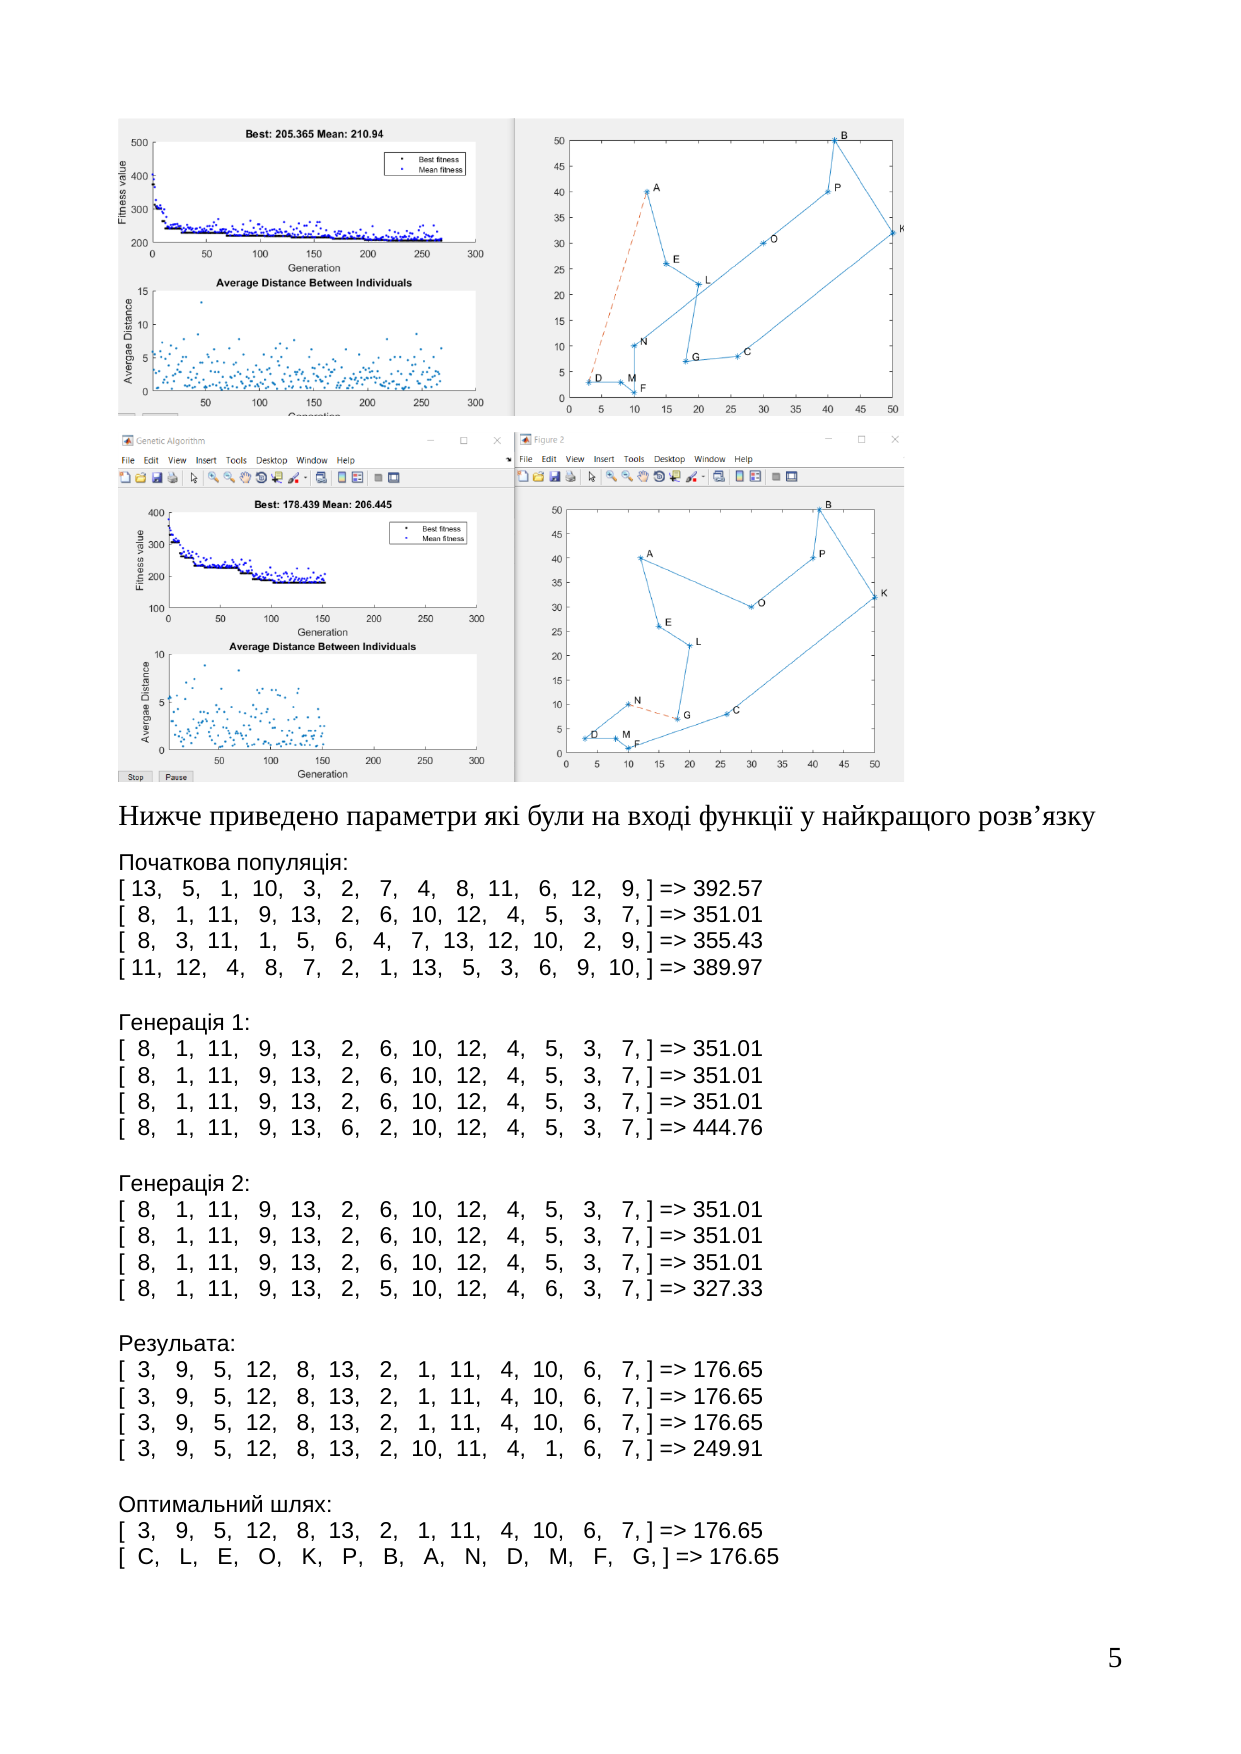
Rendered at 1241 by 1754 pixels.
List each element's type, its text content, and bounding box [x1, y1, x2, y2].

text [ 3, 9, 5, 12, 8, 13, 2, 10, 11, 4, 1, 6, 7, ] => 249.91 [118, 1435, 1122, 1462]
text [ 13, 5, 1, 10, 3, 2, 7, 4, 8, 11, 6, 12, 9, ] => 392.57 [118, 875, 1122, 901]
text [ 8, 1, 11, 9, 13, 2, 6, 10, 12, 4, 5, 3, 7, ] => 351.01 [118, 1196, 1122, 1222]
text [ 3, 9, 5, 12, 8, 13, 2, 1, 11, 4, 10, 6, 7, ] => 176.65 [118, 1383, 1122, 1409]
picture [118, 118, 904, 416]
text [ C, L, E, O, K, P, B, A, N, D, M, F, G, ] => 176.65 [118, 1543, 1122, 1569]
text Генерація 2: [118, 1169, 1122, 1196]
text Оптимальний шлях: [118, 1491, 1122, 1517]
text Початкова популяція: [118, 848, 1122, 875]
text [ 8, 1, 11, 9, 13, 2, 6, 10, 12, 4, 5, 3, 7, ] => 351.01 [118, 1035, 1122, 1062]
text [ 8, 1, 11, 9, 13, 2, 6, 10, 12, 4, 5, 3, 7, ] => 351.01 [118, 1088, 1122, 1114]
text [ 8, 1, 11, 9, 13, 2, 5, 10, 12, 4, 6, 3, 7, ] => 327.33 [118, 1275, 1122, 1301]
text [ 3, 9, 5, 12, 8, 13, 2, 1, 11, 4, 10, 6, 7, ] => 176.65 [118, 1517, 1122, 1543]
text [ 8, 1, 11, 9, 13, 6, 2, 10, 12, 4, 5, 3, 7, ] => 444.76 [118, 1114, 1122, 1141]
text [ 8, 1, 11, 9, 13, 2, 6, 10, 12, 4, 5, 3, 7, ] => 351.01 [118, 901, 1122, 927]
picture [118, 432, 905, 782]
text [ 11, 12, 4, 8, 7, 2, 1, 13, 5, 3, 6, 9, 10, ] => 389.97 [118, 954, 1122, 980]
text [ 3, 9, 5, 12, 8, 13, 2, 1, 11, 4, 10, 6, 7, ] => 176.65 [118, 1409, 1122, 1435]
text Нижче приведено параметри які були на вході функції у найкращого розв’язку [118, 798, 1122, 832]
text [ 8, 1, 11, 9, 13, 2, 6, 10, 12, 4, 5, 3, 7, ] => 351.01 [118, 1248, 1122, 1275]
text Генерація 1: [118, 1009, 1122, 1035]
text [ 8, 3, 11, 1, 5, 6, 4, 7, 13, 12, 10, 2, 9, ] => 355.43 [118, 927, 1122, 954]
text [ 8, 1, 11, 9, 13, 2, 6, 10, 12, 4, 5, 3, 7, ] => 351.01 [118, 1062, 1122, 1088]
text [ 8, 1, 11, 9, 13, 2, 6, 10, 12, 4, 5, 3, 7, ] => 351.01 [118, 1222, 1122, 1248]
text Резульата: [118, 1330, 1122, 1356]
text [ 3, 9, 5, 12, 8, 13, 2, 1, 11, 4, 10, 6, 7, ] => 176.65 [118, 1356, 1122, 1383]
